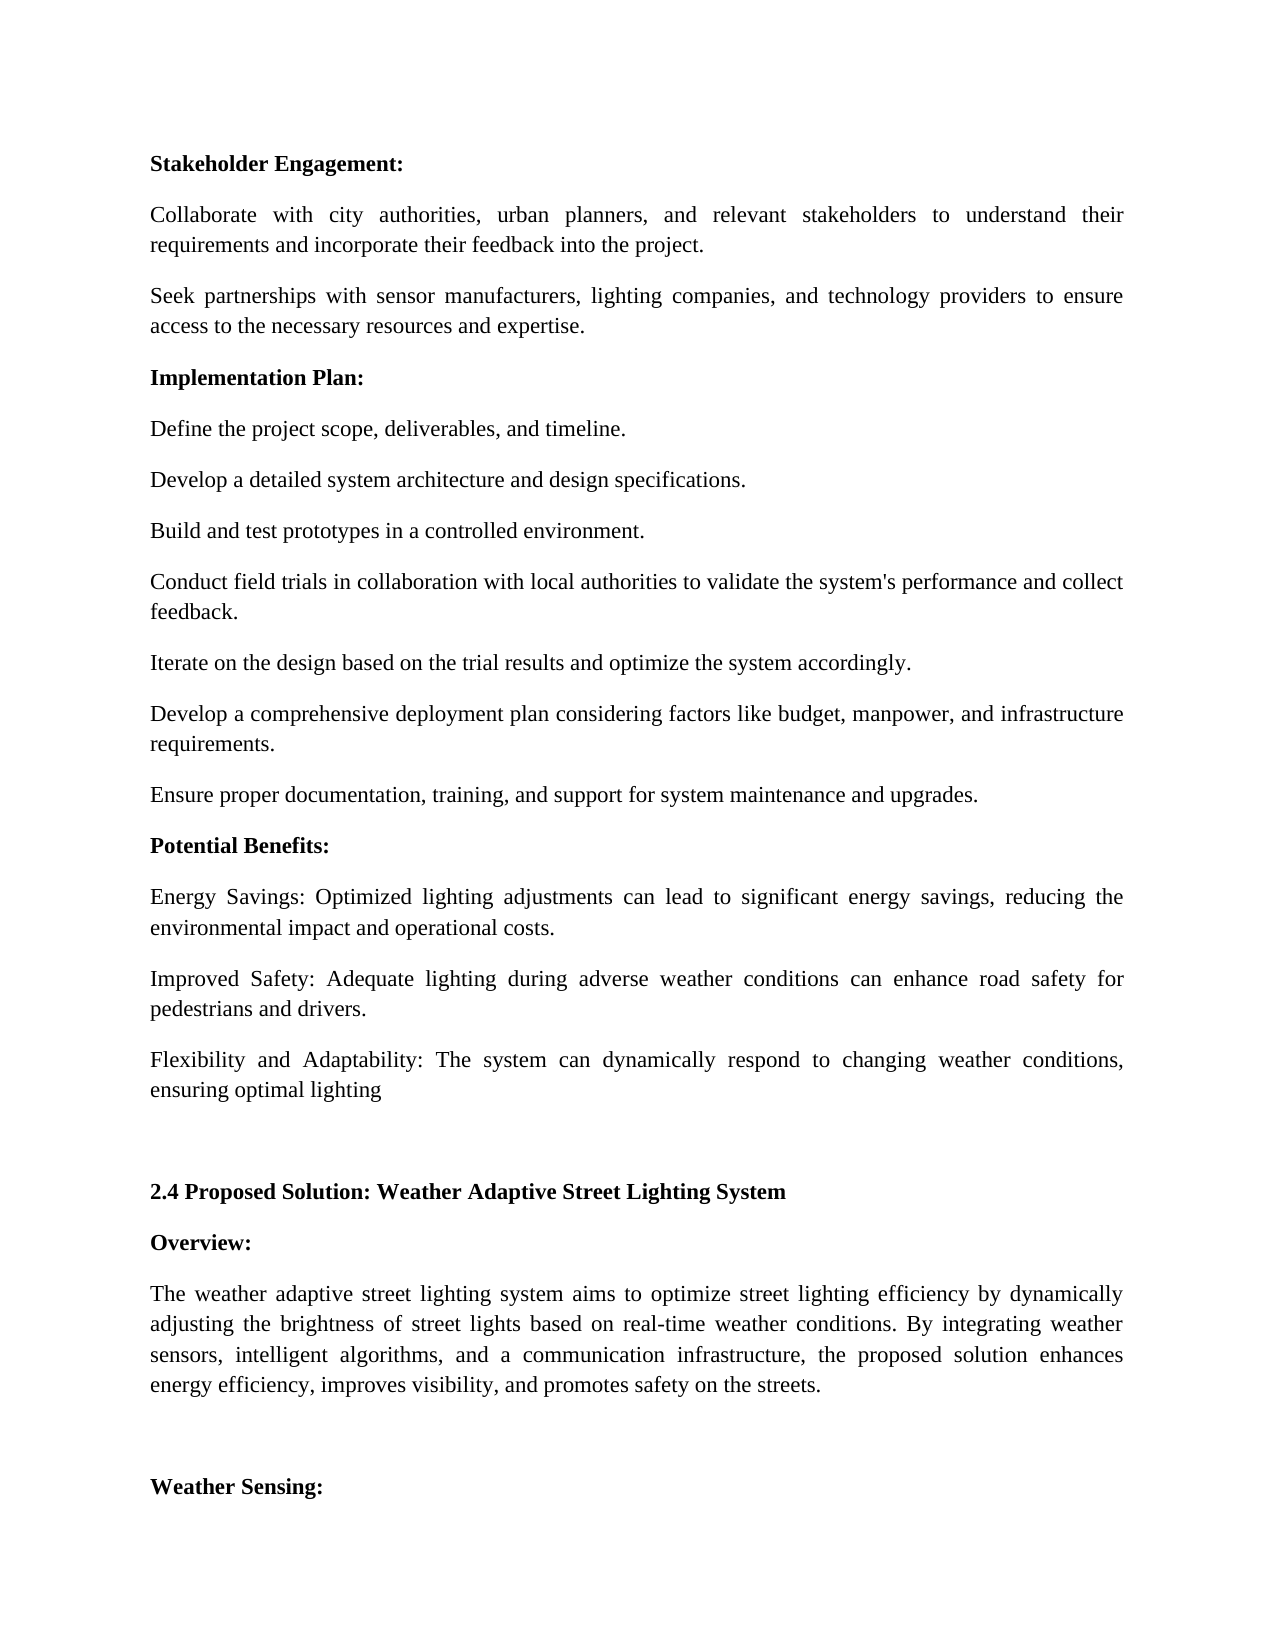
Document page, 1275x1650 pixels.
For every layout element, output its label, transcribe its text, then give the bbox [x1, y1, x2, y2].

text Overview: [150, 1229, 1125, 1256]
text Seek partnerships with sensor manufacturers, lighting companies, and technology providers to ensure access to the necessary resources and expertise. [150, 282, 1125, 339]
text The weather adaptive street lighting system aims to optimize street lighting efficiency by dynamically adjusting the brightness of street lights based on real-time weather conditions. By integrating weather sensors, intelligent algorithms, and a communication infrastructure, the proposed solution enhances energy efficiency, improves visibility, and promotes safety on the streets. [150, 1280, 1125, 1397]
text Iterate on the design based on the trial results and optimize the system accordingly. [150, 649, 1125, 675]
text 2.4 Proposed Solution: Weather Adaptive Street Lighting System [150, 1178, 1125, 1204]
text Potential Benefits: [150, 832, 1125, 859]
text Flexibility and Adaptability: The system can dynamically respond to changing weather conditions, ensuring optimal lighting [150, 1046, 1125, 1102]
text Conduct field trials in collaboration with local authorities to validate the system's performance and collect feedback. [150, 568, 1125, 624]
text Develop a comprehensive deployment plan considering factors like budget, manpower, and infrastructure requirements. [150, 700, 1125, 757]
text Implementation Plan: [150, 363, 1125, 390]
text Stakeholder Engagement: [150, 150, 1125, 176]
text Collaborate with city authorities, urban planners, and relevant stakeholders to understand their requirements and incorporate their feedback into the project. [150, 201, 1125, 258]
text Improved Safety: Adequate lighting during adverse weather conditions can enhance road safety for pedestrians and drivers. [150, 964, 1125, 1021]
text Weather Sensing: [150, 1473, 1125, 1499]
text Ensure proper documentation, training, and support for system maintenance and upgrades. [150, 781, 1125, 808]
text Energy Savings: Optimized lighting adjustments can lead to significant energy savings, reducing the environmental impact and operational costs. [150, 883, 1125, 940]
text Develop a detailed system architecture and design specifications. [150, 466, 1125, 492]
text Define the project scope, deliverables, and timeline. [150, 414, 1125, 441]
text Build and test prototypes in a controlled environment. [150, 517, 1125, 543]
